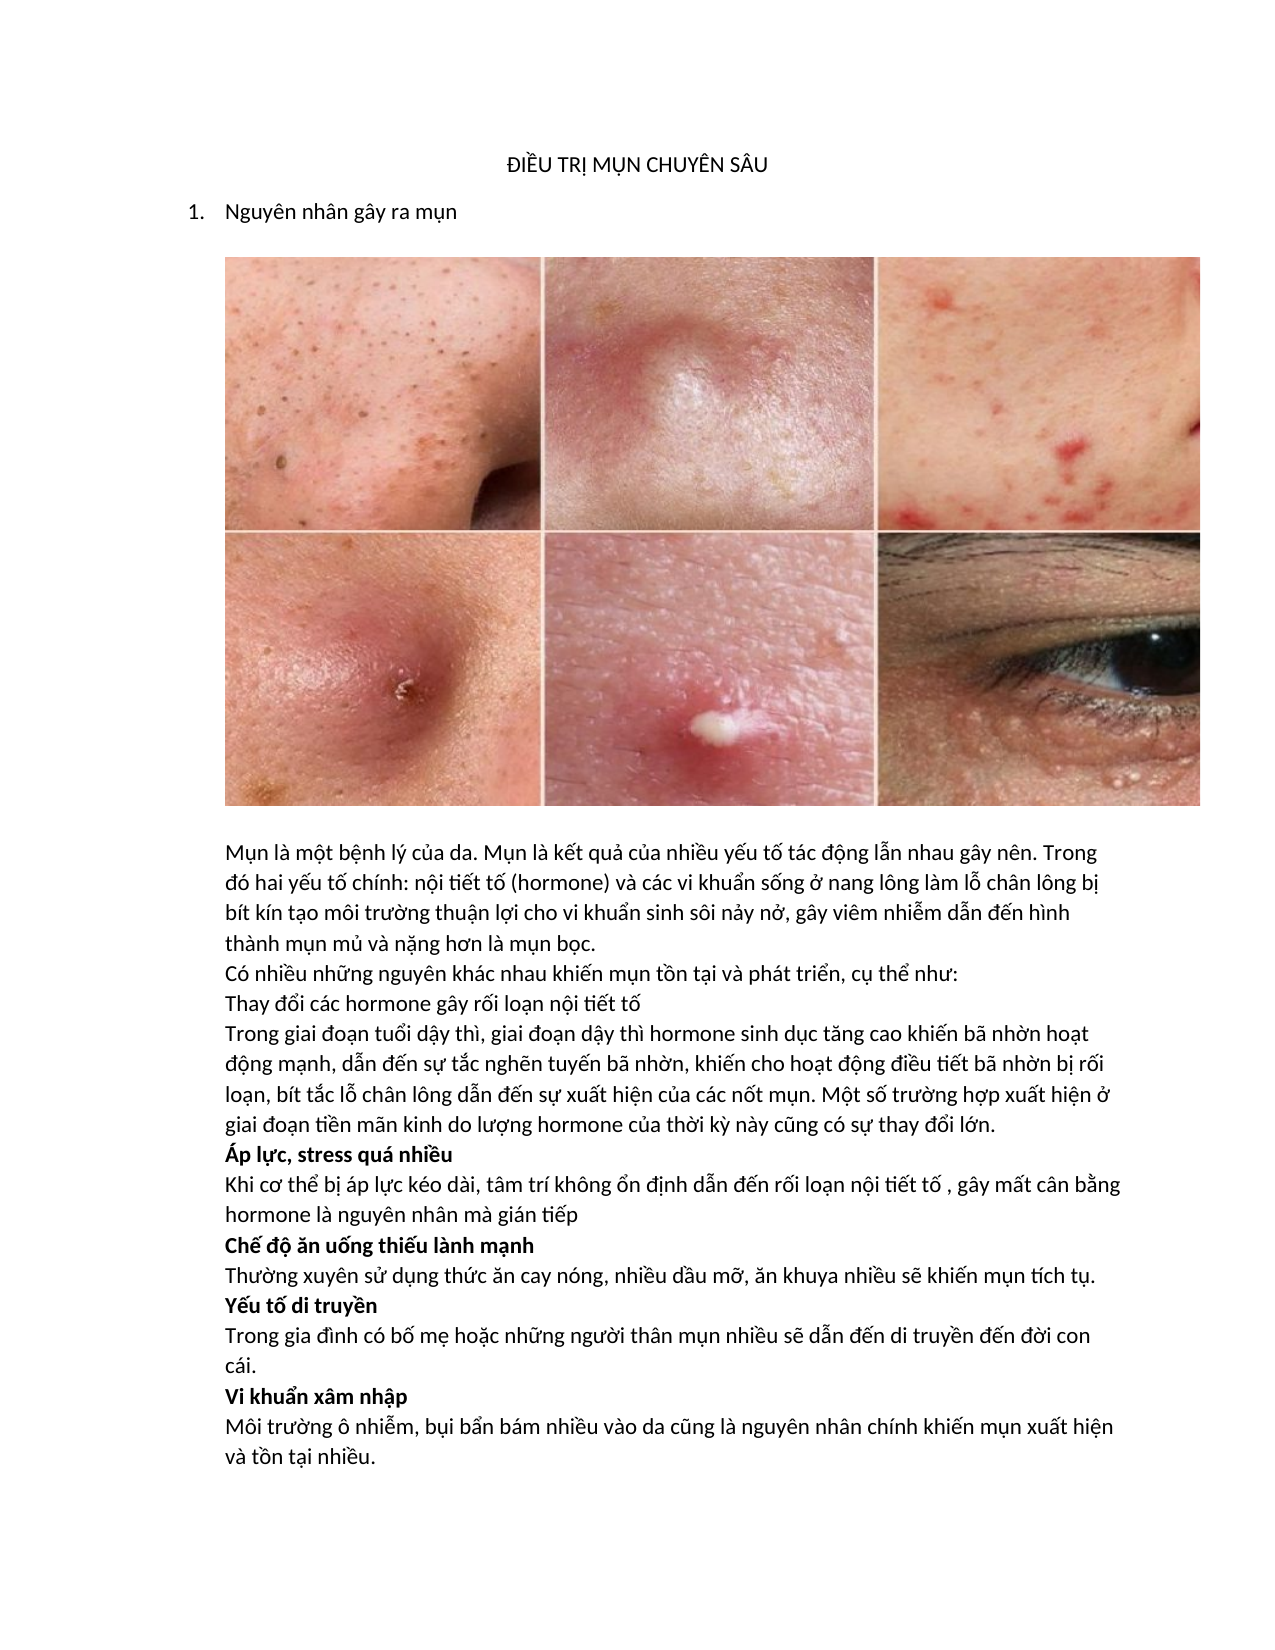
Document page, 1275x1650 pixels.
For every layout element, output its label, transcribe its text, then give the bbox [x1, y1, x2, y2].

list Chế độ ăn uống thiếu lành mạnh [225, 1231, 1125, 1259]
list Có nhiều những nguyên khác nhau khiến mụn tồn tại và phát triển, cụ thể như: [225, 959, 1125, 987]
list Nguyên nhân gây ra mụn [187, 197, 1125, 225]
list Khi cơ thể bị áp lực kéo dài, tâm trí không ổn định dẫn đến rối loạn nội tiết tố , gây mất cân bằng hormone là nguyên nhân mà gián tiếp [225, 1170, 1125, 1229]
list Trong gia đình có bố mẹ hoặc những người thân mụn nhiều sẽ dẫn đến di truyền đến đời con cái. [225, 1321, 1125, 1380]
list Thay đổi các hormone gây rối loạn nội tiết tố [225, 989, 1125, 1017]
list Vi khuẩn xâm nhập [225, 1382, 1125, 1410]
list Yếu tố di truyền [225, 1291, 1125, 1319]
list Thường xuyên sử dụng thức ăn cay nóng, nhiều dầu mỡ, ăn khuya nhiều sẽ khiến mụn tích tụ. [225, 1261, 1125, 1289]
list Mụn là một bệnh lý của da. Mụn là kết quả của nhiều yếu tố tác động lẫn nhau gây nên. Trong đó hai yếu tố chính: nội tiết tố (hormone) và các vi khuẩn sống ở nang lông làm lỗ chân lông bị bít kín tạo môi trường thuận lợi cho vi khuẩn sinh sôi nảy nở, gây viêm nhiễm dẫn đến hình thành mụn mủ và nặng hơn là mụn bọc. [225, 838, 1125, 957]
list Trong giai đoạn tuổi dậy thì, giai đoạn dậy thì hormone sinh dục tăng cao khiến bã nhờn hoạt động mạnh, dẫn đến sự tắc nghẽn tuyến bã nhờn, khiến cho hoạt động điều tiết bã nhờn bị rối loạn, bít tắc lỗ chân lông dẫn đến sự xuất hiện của các nốt mụn. Một số trường hợp xuất hiện ở giai đoạn tiền mãn kinh do lượng hormone của thời kỳ này cũng có sự thay đổi lớn. [225, 1019, 1125, 1138]
text ĐIỀU TRỊ MỤN CHUYÊN SÂU [150, 150, 1125, 178]
picture [225, 257, 1200, 806]
list Áp lực, stress quá nhiều [225, 1140, 1125, 1168]
list Môi trường ô nhiễm, bụi bẩn bám nhiều vào da cũng là nguyên nhân chính khiến mụn xuất hiện và tồn tại nhiều. [225, 1412, 1125, 1470]
